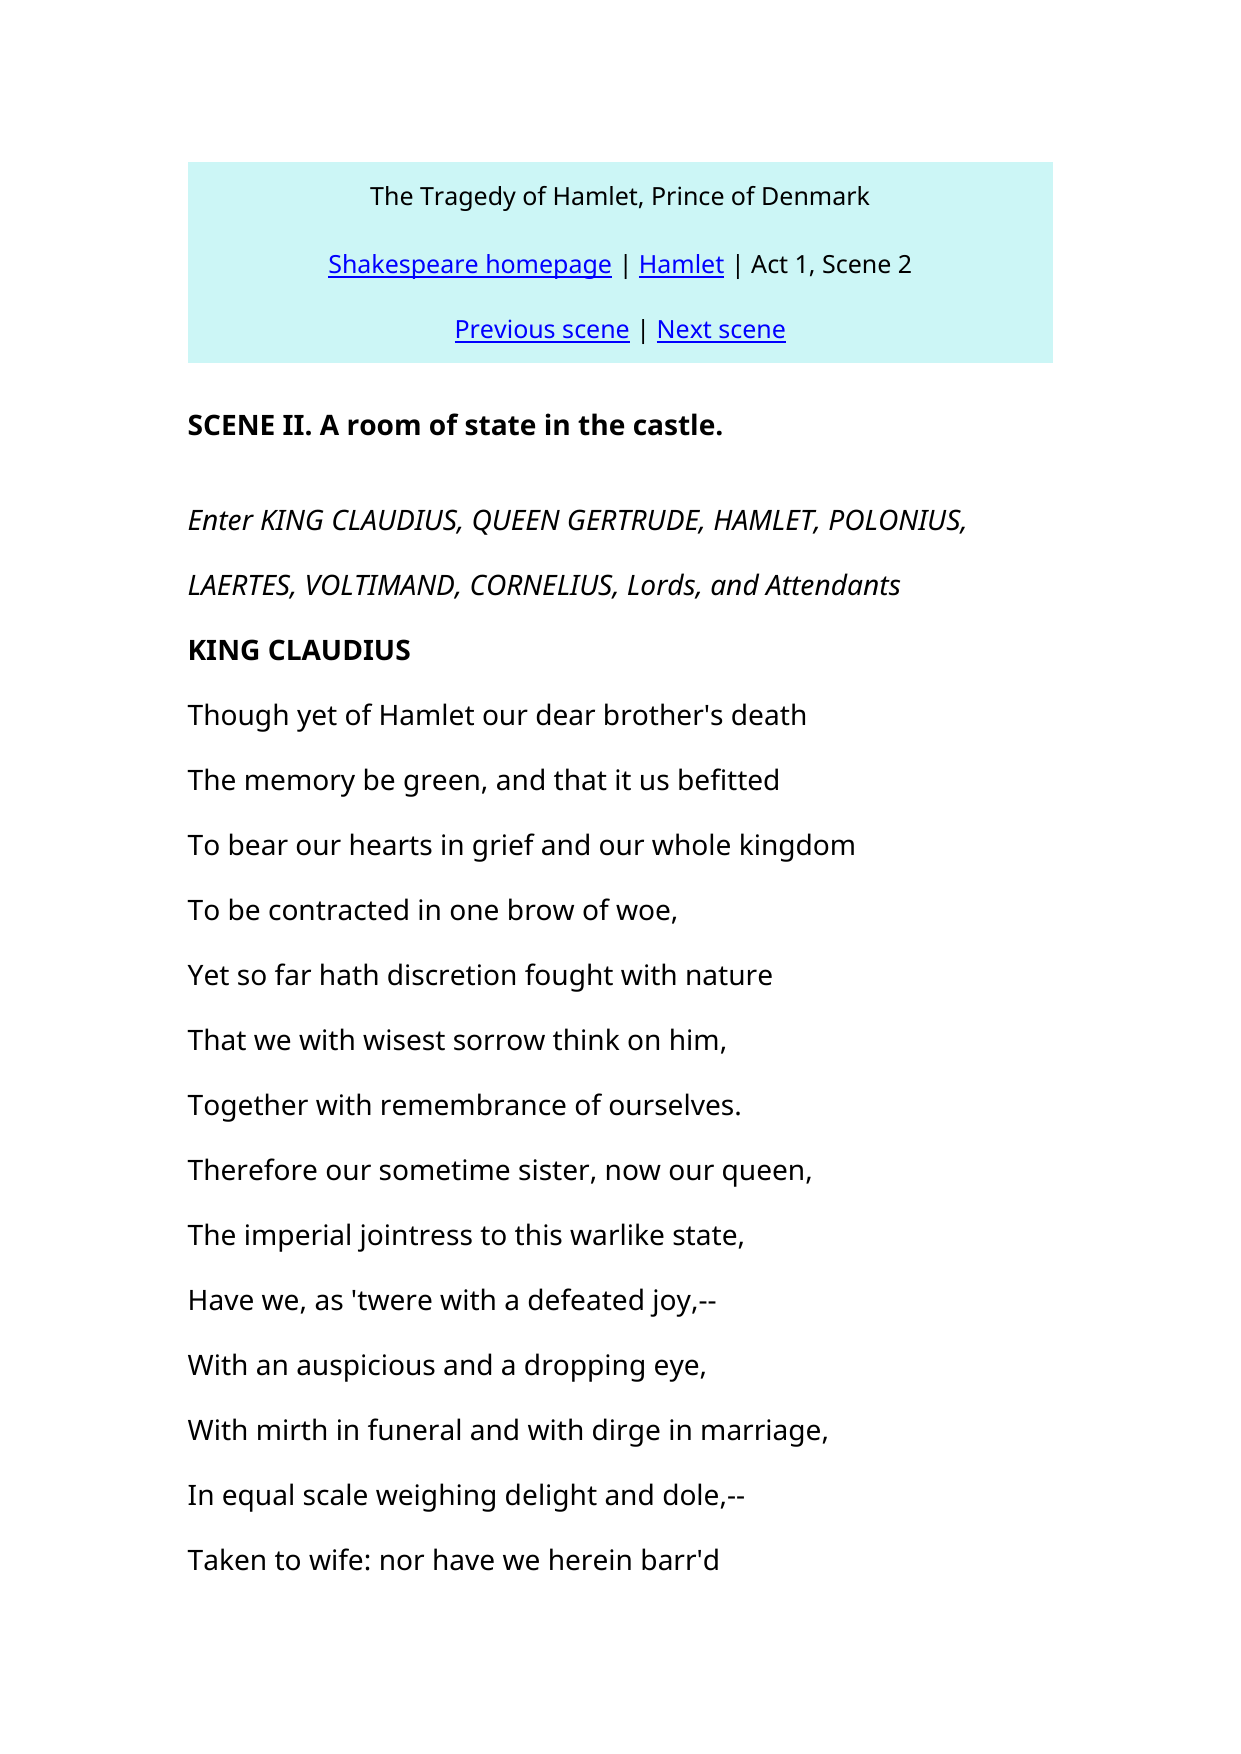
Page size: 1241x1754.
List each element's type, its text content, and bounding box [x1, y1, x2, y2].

text Enter KING CLAUDIUS, QUEEN GERTRUDE, HAMLET, POLONIUS, LAERTES, VOLTIMAND, CORNELIUS, Lords, and Attendants [187, 487, 1053, 617]
table_header The Tragedy of Hamlet, Prince of Denmark [188, 162, 1053, 230]
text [187, 682, 1053, 1592]
text KING CLAUDIUS [187, 617, 1053, 682]
text SCENE II. A room of state in the castle. [187, 392, 1053, 457]
table_cell Shakespeare homepage | Hamlet | Act 1, Scene 2 Previous scene | Next scene [188, 230, 1053, 363]
